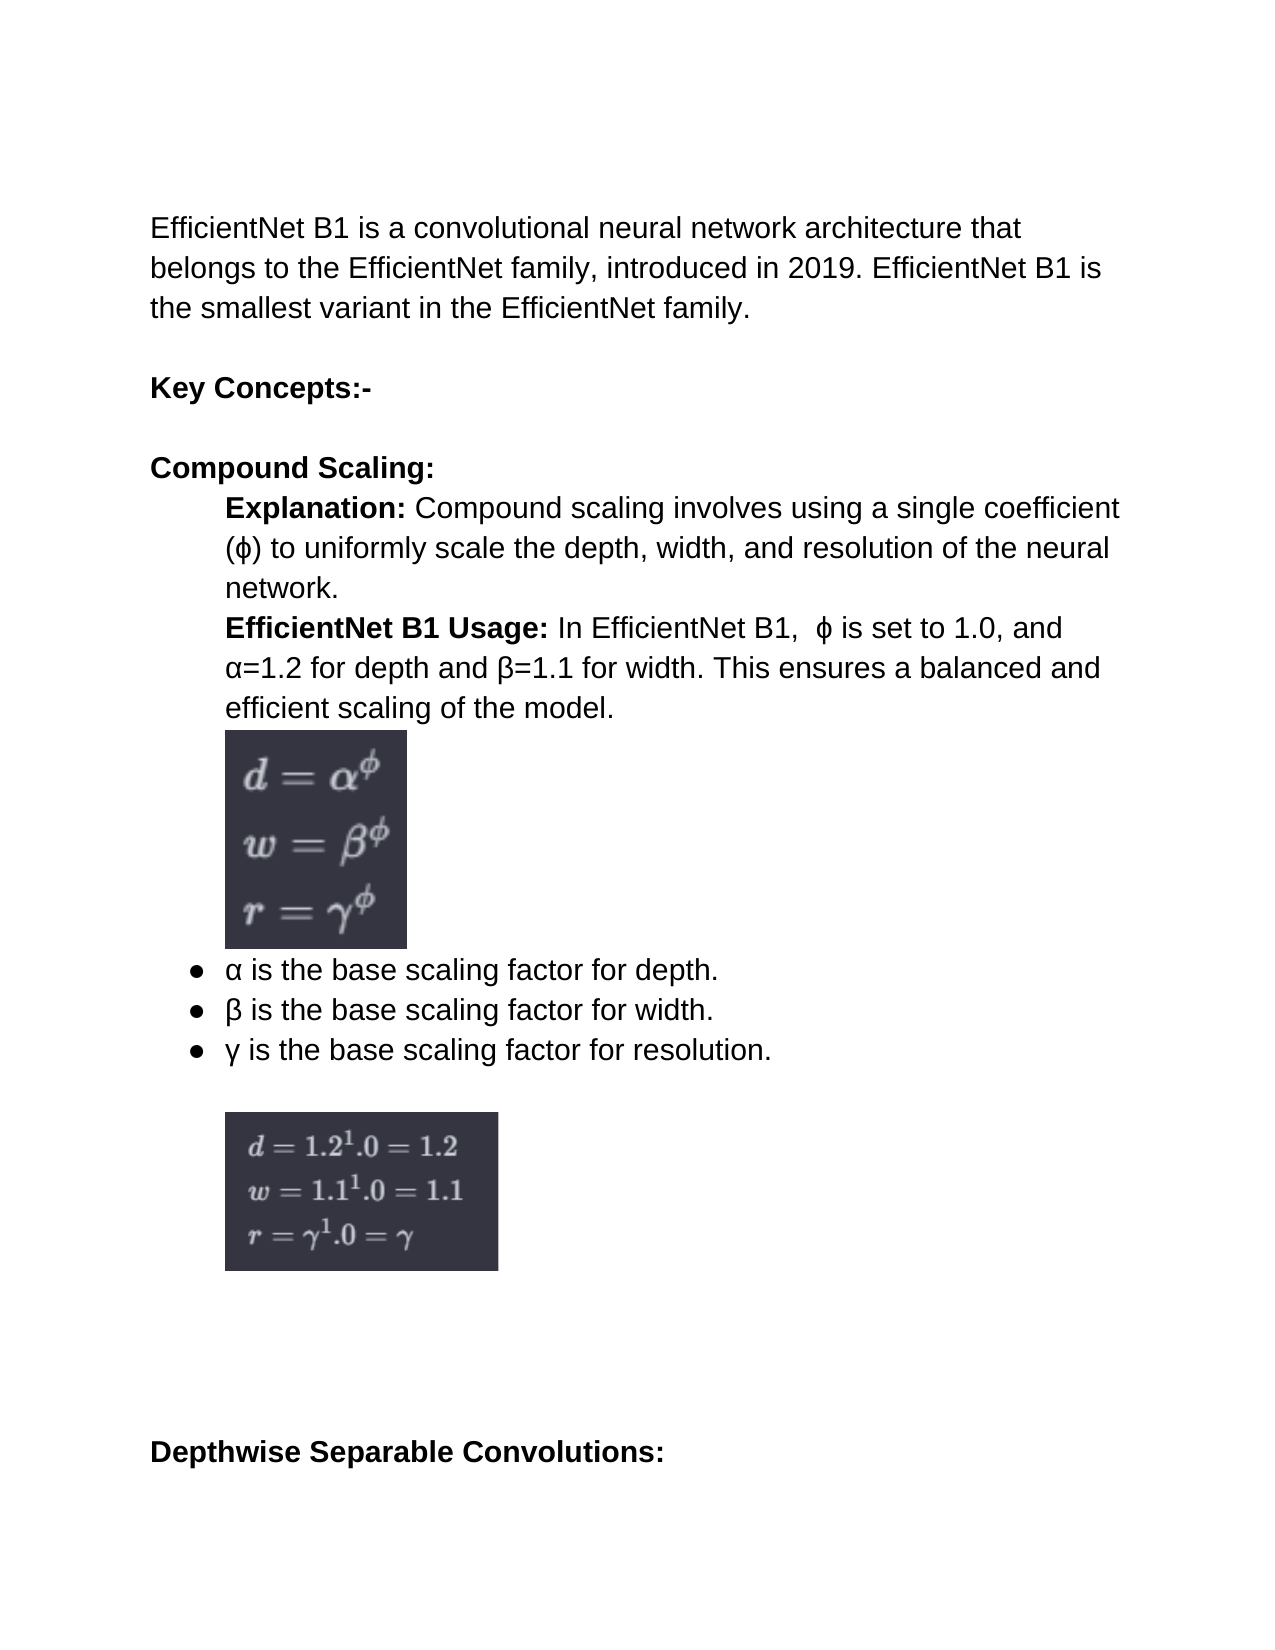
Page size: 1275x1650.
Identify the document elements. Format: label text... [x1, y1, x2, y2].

text EfficientNet B1 Usage: In EfficientNet B1, ϕ is set to 1.0, and α=1.2 for depth and β=1.1 for width. This ensures a balanced and efficient scaling of the model. [225, 610, 1125, 725]
list α is the base scaling factor for depth. [187, 952, 1125, 987]
text Explanation: Compound scaling involves using a single coefficient (ϕ) to uniformly scale the depth, width, and resolution of the neural network. [225, 490, 1125, 605]
text Key Concepts:- [150, 370, 1125, 405]
picture [225, 730, 407, 949]
picture [225, 1112, 499, 1271]
text EfficientNet B1 is a convolutional neural network architecture that belongs to the EfficientNet family, introduced in 2019. EfficientNet B1 is the smallest variant in the EfficientNet family. [150, 210, 1125, 325]
list γ is the base scaling factor for resolution. [187, 1032, 1125, 1067]
list β is the base scaling factor for width. [187, 992, 1125, 1027]
text Compound Scaling: [150, 450, 1125, 485]
text Depthwise Separable Convolutions: [150, 1434, 1125, 1469]
